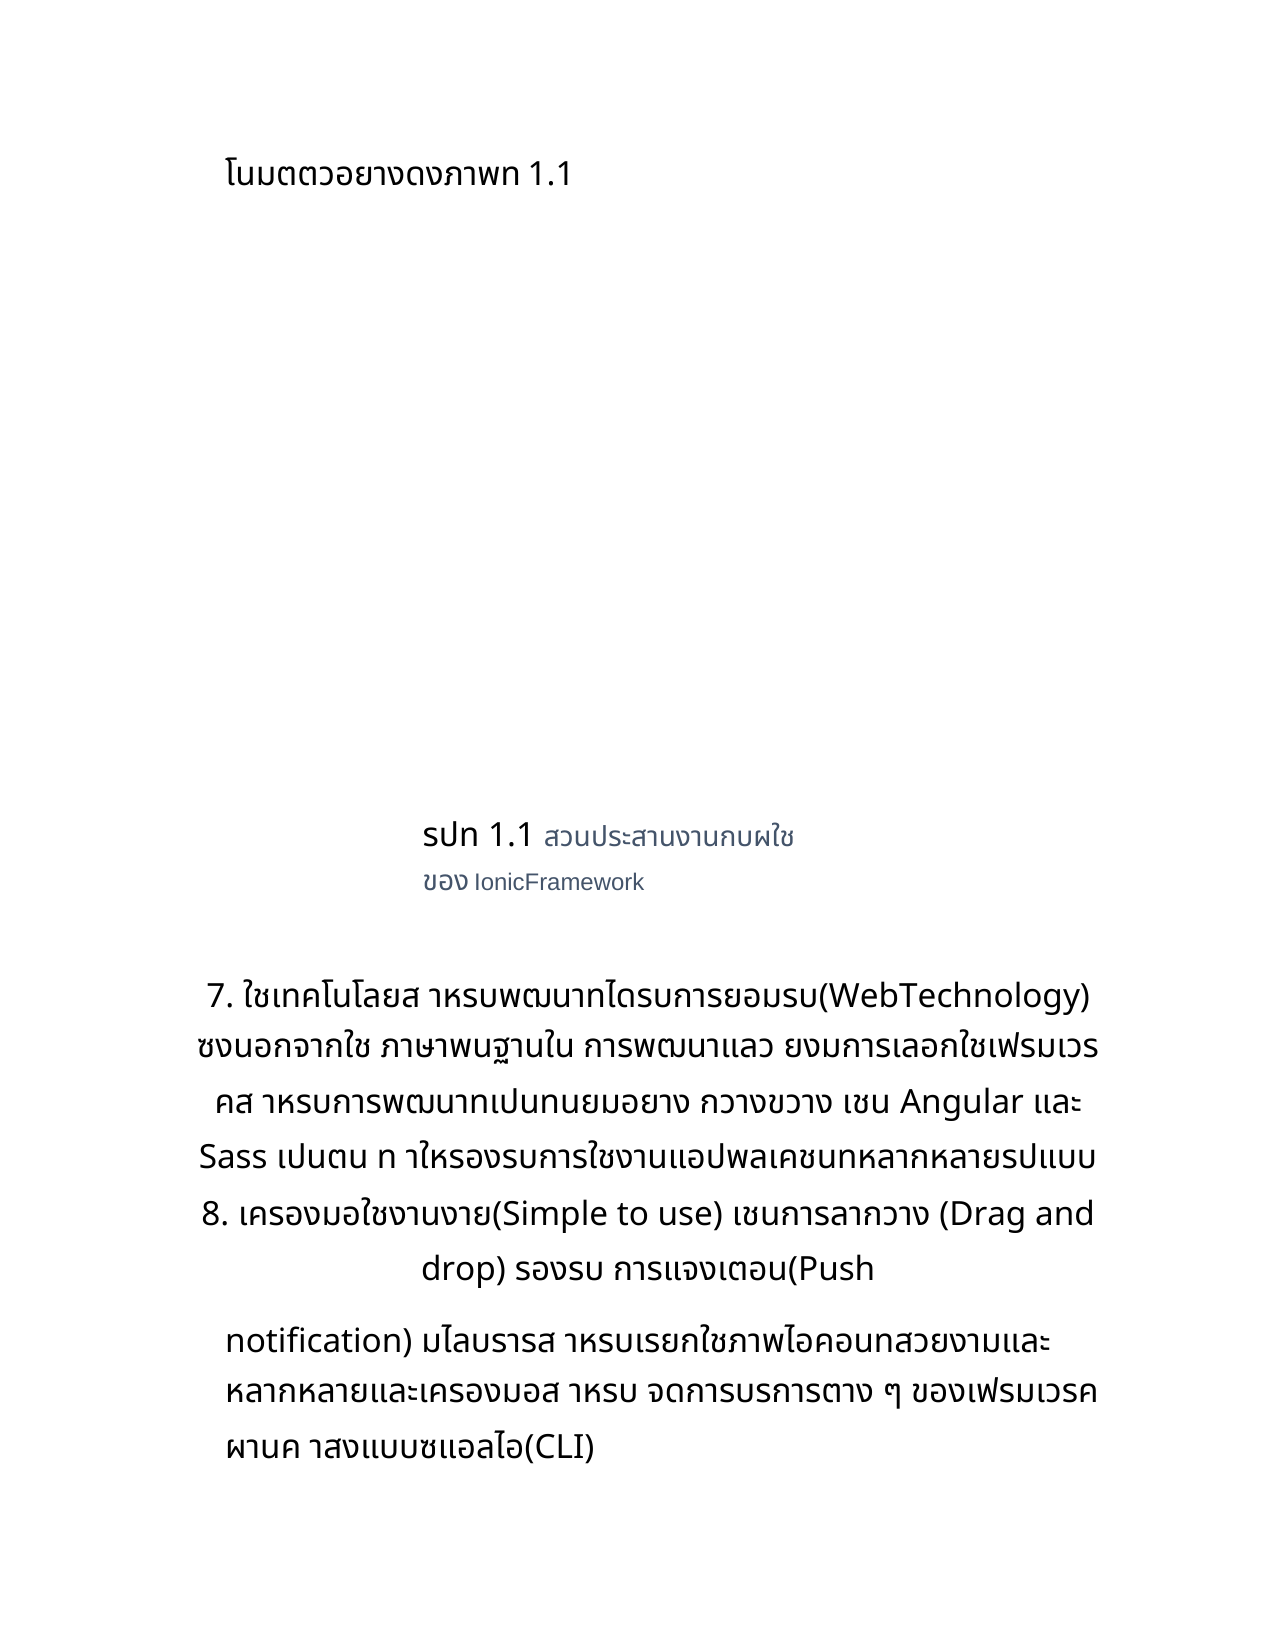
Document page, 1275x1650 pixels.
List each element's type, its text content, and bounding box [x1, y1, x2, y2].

text notification) มไลบรารส าหรบเรยกใชภาพไอคอนทสวยงามและหลากหลายและเครองมอส าหรบ จดการบรการตาง ๆ ของเฟรมเวรคผานค าสงแบบซแอลไอ(CLI) [225, 1317, 1107, 1472]
text 7. ใชเทคโนโลยส าหรบพฒนาทไดรบการยอมรบ(WebTechnology) ซงนอกจากใช ภาษาพนฐานใน การพฒนาแลว ยงมการเลอกใชเฟรมเวรคส าหรบการพฒนาทเปนทนยมอยาง กวางขวาง เชน Angular และ Sass เปนตน ท าใหรองรบการใชงานแอปพลเคชนทหลากหลายรปแบบ 8. เครองมอใชงานงาย(Simple to use) เชนการลากวาง (Drag and drop) รองรบ การแจงเตอน(Push [187, 972, 1108, 1294]
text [225, 150, 1115, 199]
text รปท 1.1 สวนประสานงานกบผใชของIonicFramework [422, 811, 928, 902]
